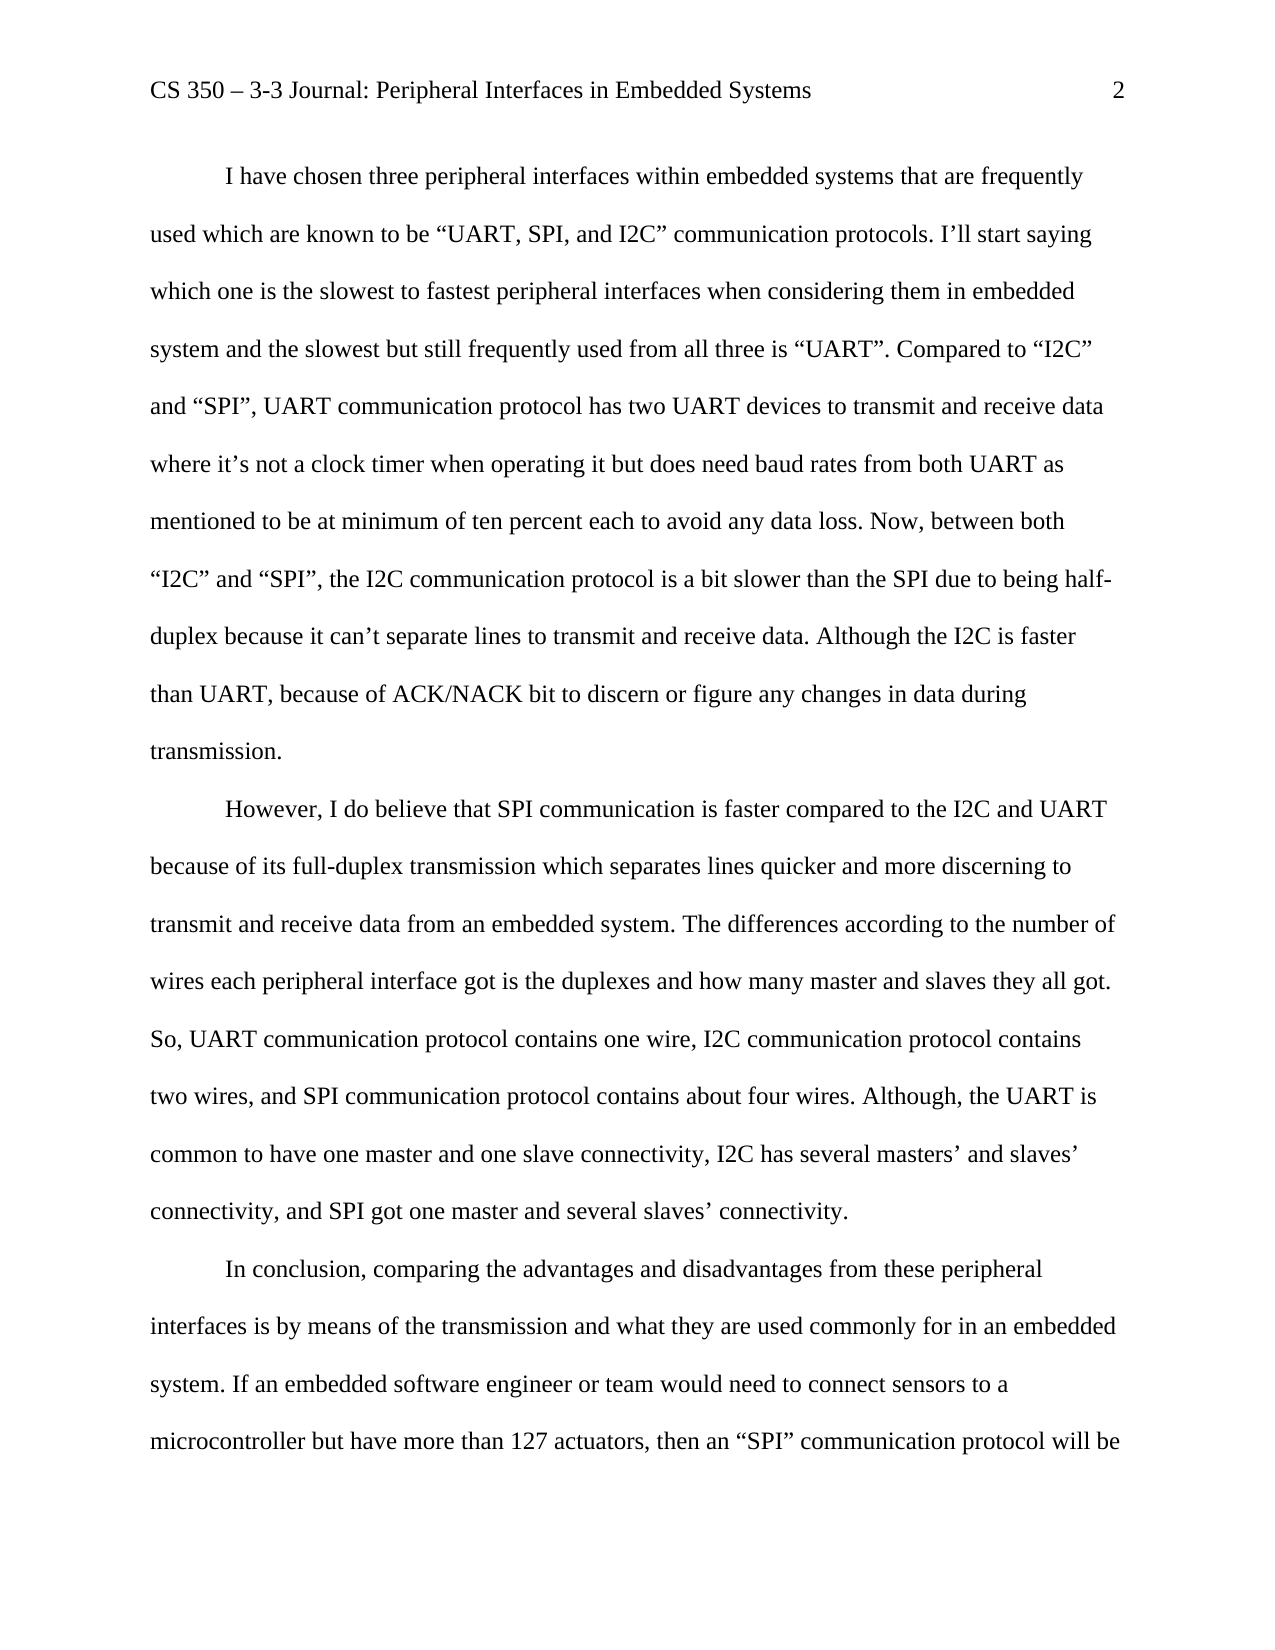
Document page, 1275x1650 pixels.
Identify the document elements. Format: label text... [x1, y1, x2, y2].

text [150, 1254, 1125, 1455]
text I have chosen three peripheral interfaces within embedded systems that are frequently used which are known to be “UART, SPI, and I2C” communication protocols. I’ll start saying which one is the slowest to fastest peripheral interfaces when considering them in embedded system and the slowest but still frequently used from all three is “UART”. Compared to “I2C” and “SPI”, UART communication protocol has two UART devices to transmit and receive data where it’s not a clock timer when operating it but does need baud rates from both UART as mentioned to be at minimum of ten percent each to avoid any data loss. Now, between both “I2C” and “SPI”, the I2C communication protocol is a bit slower than the SPI due to being half-duplex because it can’t separate lines to transmit and receive data. Although the I2C is faster than UART, because of ACK/NACK bit to discern or figure any changes in data during transmission. [150, 161, 1125, 765]
text However, I do believe that SPI communication is faster compared to the I2C and UART because of its full-duplex transmission which separates lines quicker and more discerning to transmit and receive data from an embedded system. The differences according to the number of wires each peripheral interface got is the duplexes and how many master and slaves they all got. So, UART communication protocol contains one wire, I2C communication protocol contains two wires, and SPI communication protocol contains about four wires. Although, the UART is common to have one master and one slave connectivity, I2C has several masters’ and slaves’ connectivity, and SPI got one master and several slaves’ connectivity. [150, 794, 1125, 1225]
